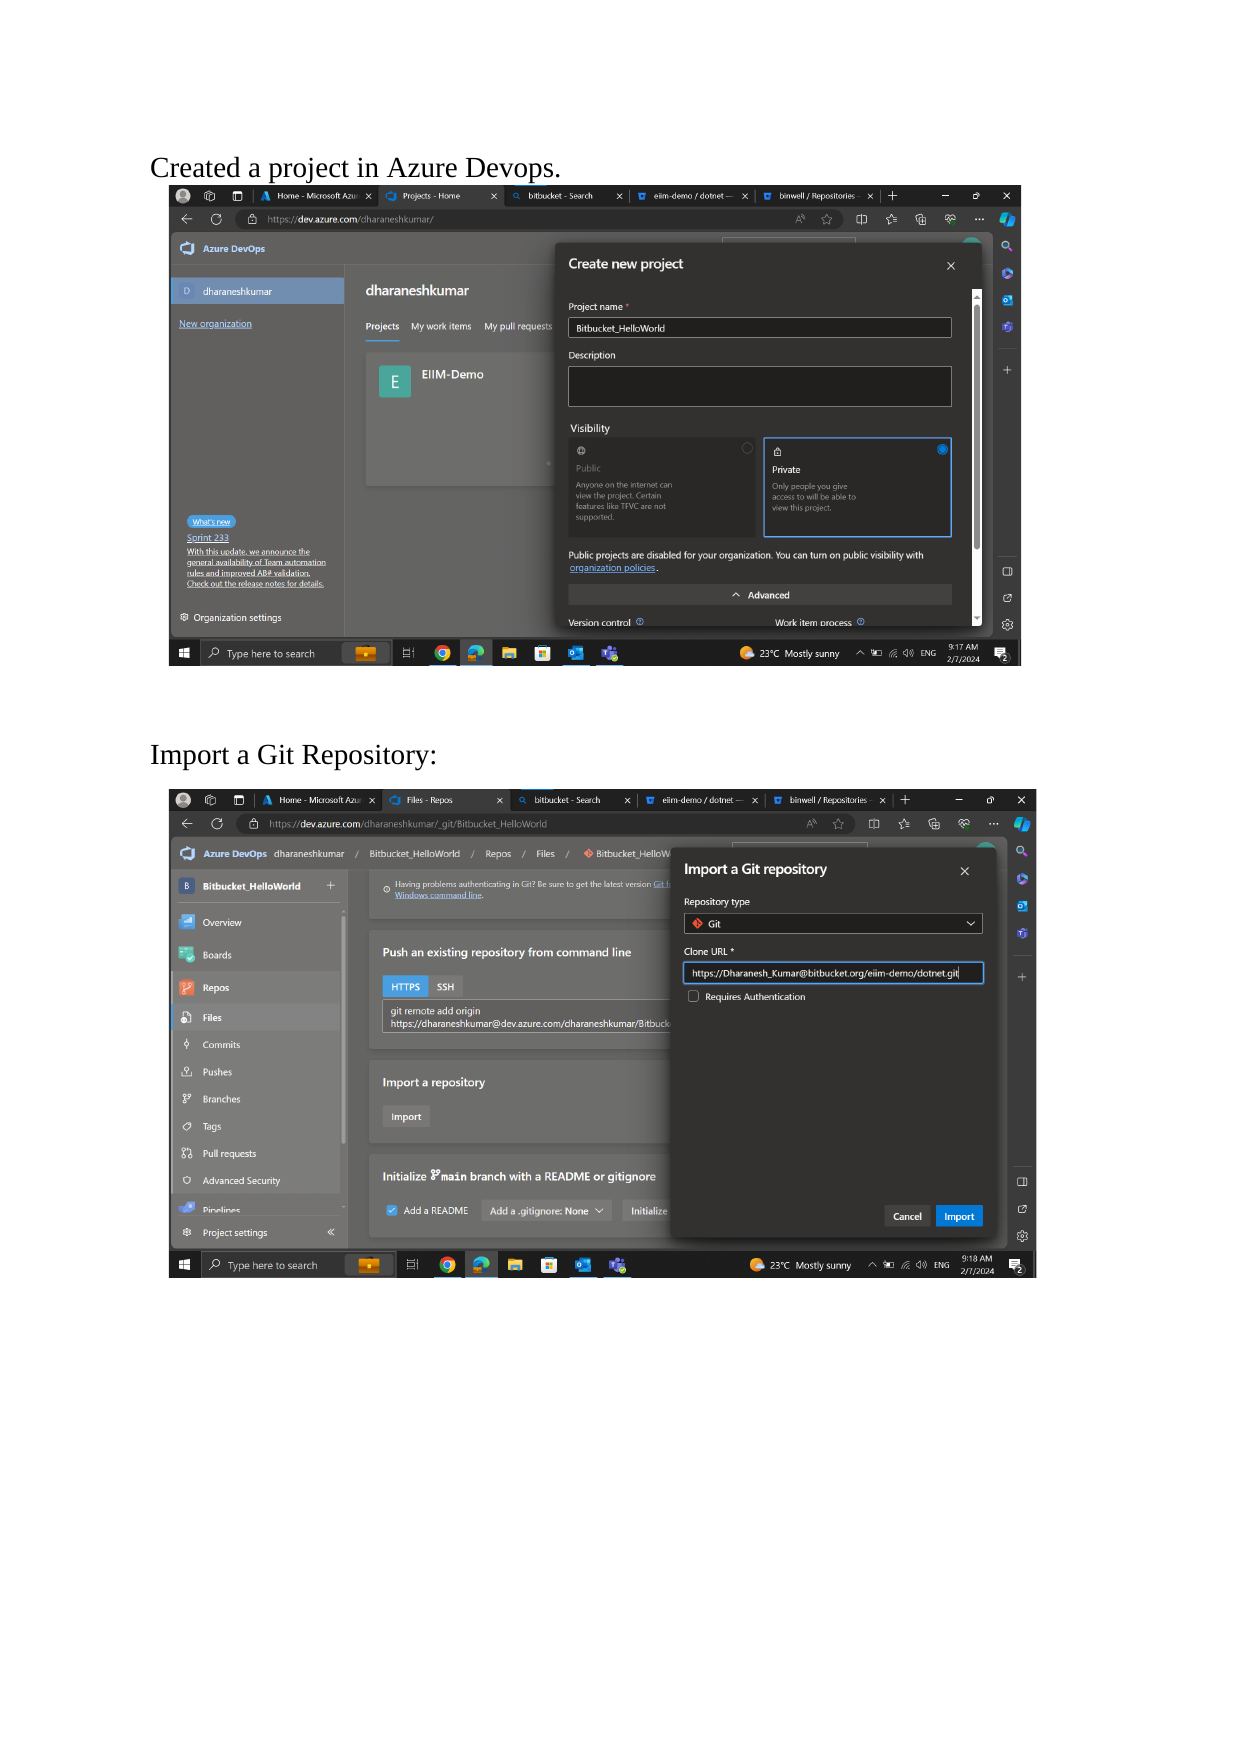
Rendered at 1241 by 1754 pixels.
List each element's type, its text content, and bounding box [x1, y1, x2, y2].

text Import a Git Repository: [150, 737, 1090, 770]
text Created a project in Azure Devops. [150, 150, 1090, 665]
